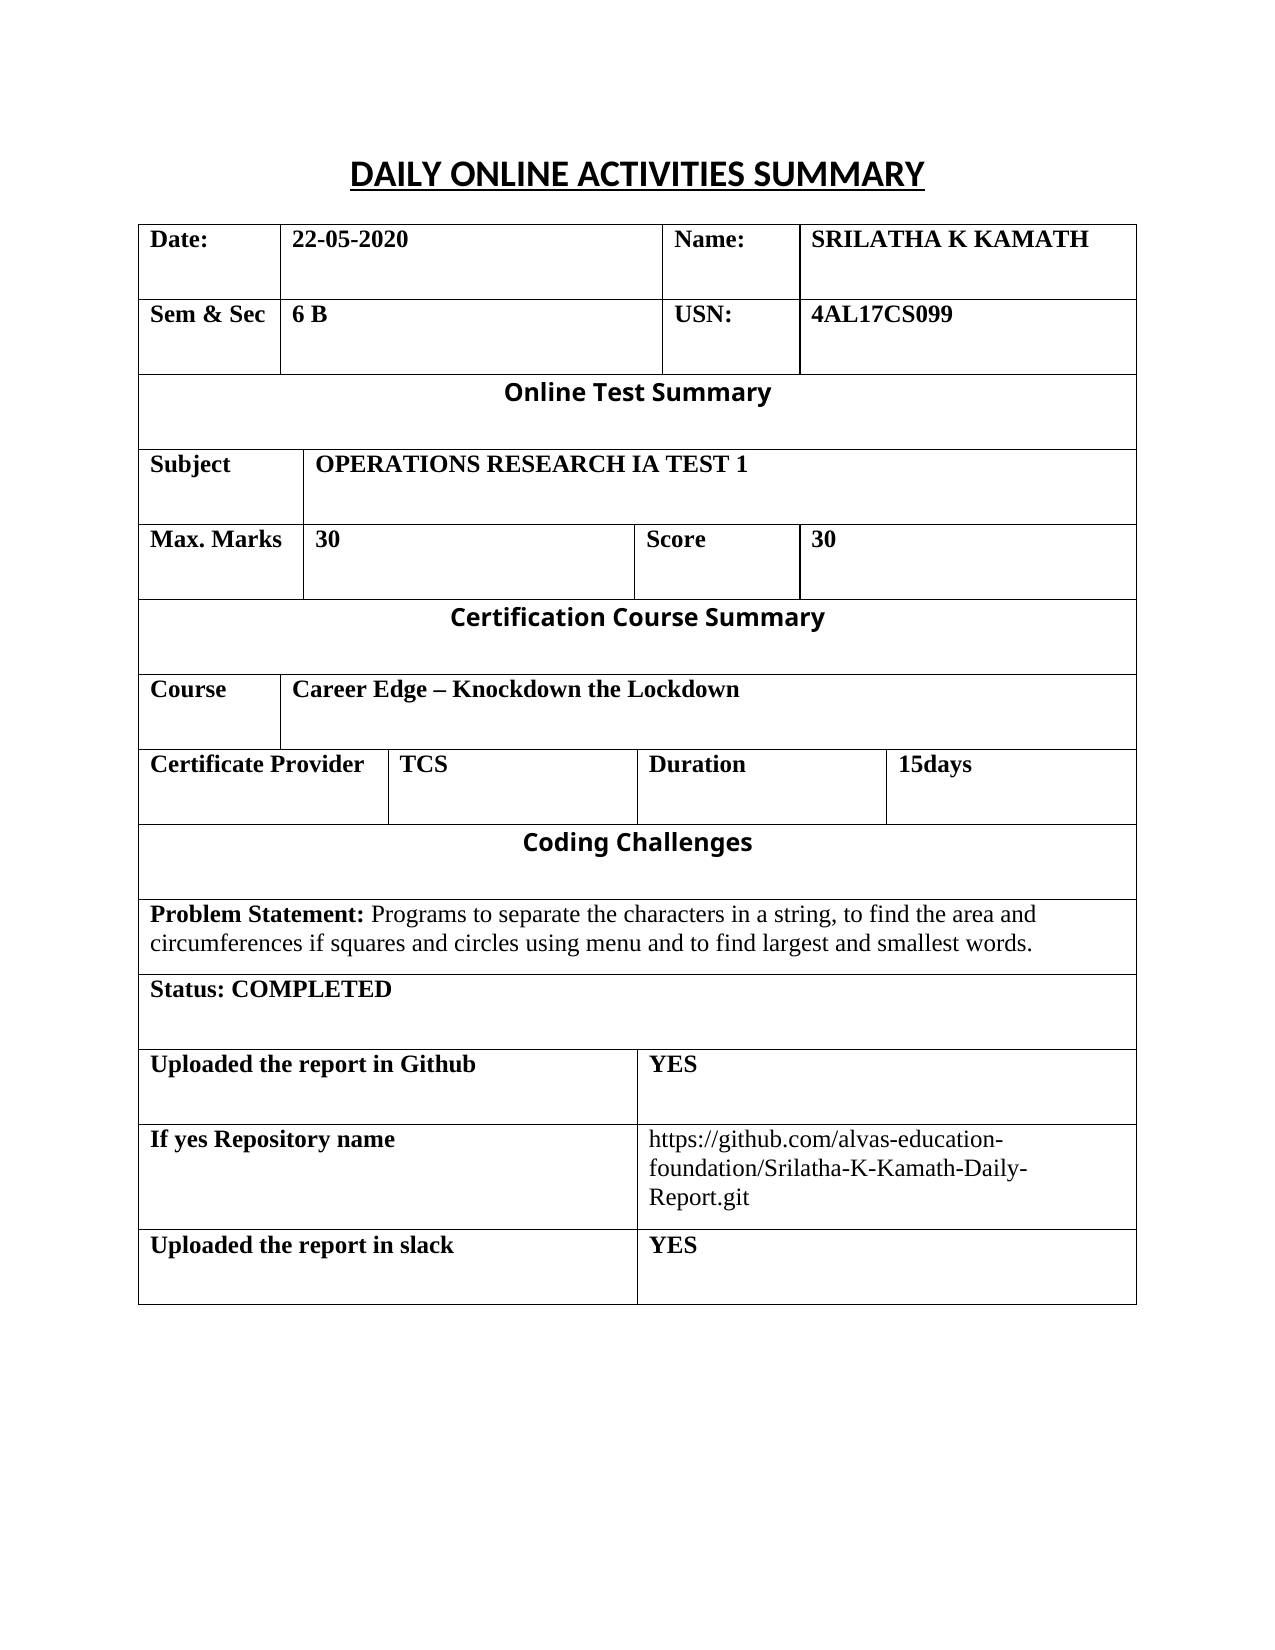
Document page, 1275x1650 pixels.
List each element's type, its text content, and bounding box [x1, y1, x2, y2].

table_cell Coding Challenges [139, 825, 1136, 898]
table_header Date: [139, 225, 280, 298]
text DAILY ONLINE ACTIVITIES SUMMARY [150, 150, 1125, 196]
table_cell 4AL17CS099 [801, 300, 1136, 373]
table_cell Online Test Summary [139, 375, 1136, 448]
table_cell 6 B [281, 300, 662, 373]
table_cell Score [635, 525, 799, 598]
table_cell Status: COMPLETED [139, 975, 1136, 1048]
table_header Name: [663, 225, 799, 298]
table_cell 30 [304, 525, 634, 598]
table_cell OPERATIONS RESEARCH IA TEST 1 [304, 450, 1136, 523]
table_cell Duration [638, 750, 886, 823]
table_cell Max. Marks [139, 525, 303, 598]
table_cell Subject [139, 450, 303, 523]
table_cell USN: [663, 300, 799, 373]
table_cell Career Edge – Knockdown the Lockdown [281, 675, 1136, 748]
table_cell TCS [389, 750, 637, 823]
table_header SRILATHA K KAMATH [801, 225, 1136, 298]
table_cell YES [638, 1230, 1136, 1304]
table_cell https://github.com/alvas-education-foundation/Srilatha-K-Kamath-Daily-Report.git [638, 1125, 1136, 1229]
table_cell Problem Statement: Programs to separate the characters in a string, to find the area and circumferences if squares and circles using menu and to find largest and smallest words. [139, 900, 1136, 973]
table_cell Uploaded the report in Github [139, 1050, 637, 1123]
table_cell If yes Repository name [139, 1125, 637, 1229]
table_cell 15days [887, 750, 1136, 823]
table_cell Uploaded the report in slack [139, 1230, 637, 1304]
table_cell Certificate Provider [139, 750, 388, 823]
table_cell Certification Course Summary [139, 600, 1136, 673]
table_cell YES [638, 1050, 1136, 1123]
table_header 22-05-2020 [281, 225, 662, 298]
table_cell 30 [801, 525, 1136, 598]
table_cell Course [139, 675, 280, 748]
table_cell Sem & Sec [139, 300, 280, 373]
